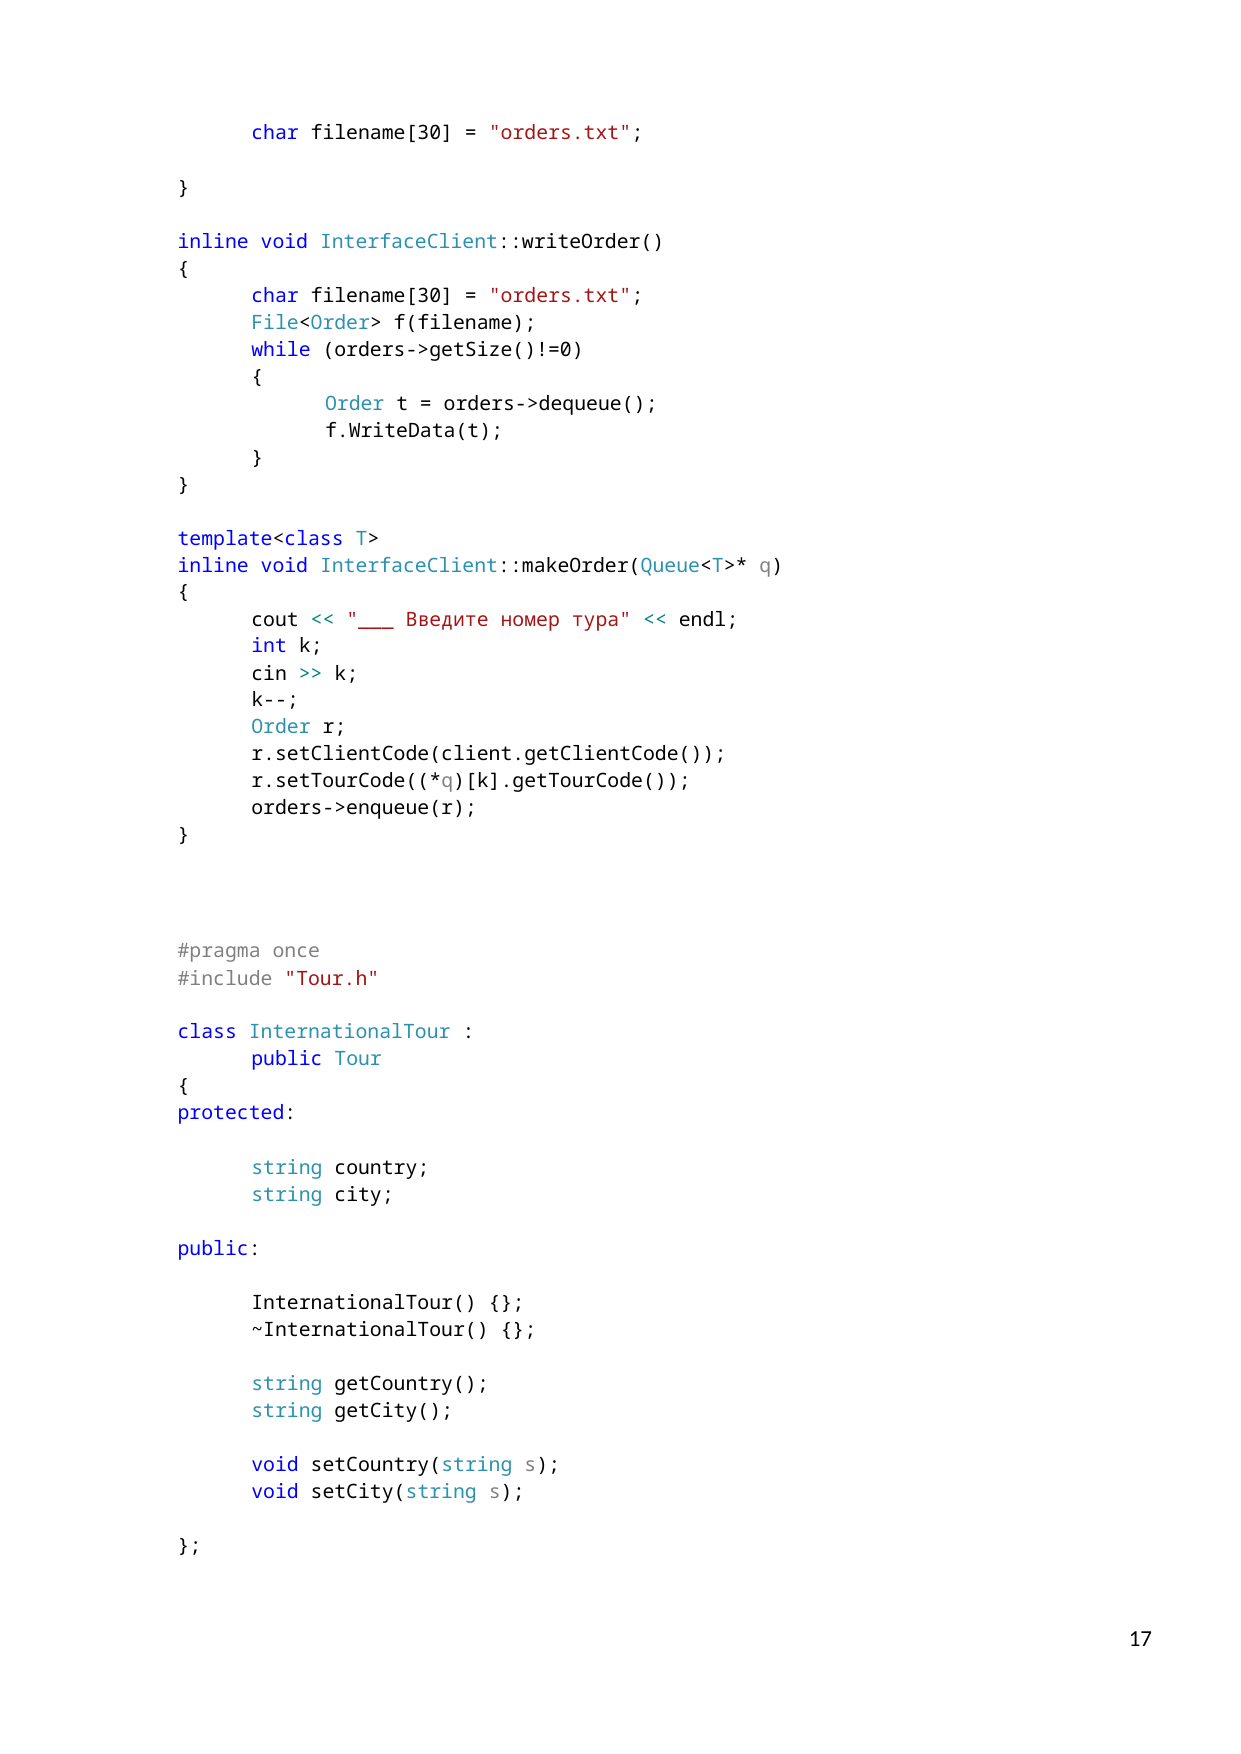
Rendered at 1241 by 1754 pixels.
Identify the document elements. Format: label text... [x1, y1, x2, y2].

text char filename[30] = "orders.txt"; [177, 281, 1152, 308]
text } [177, 821, 1152, 848]
text protected: [177, 1099, 1152, 1126]
text r.setTourCode((*q)[k].getTourCode()); [177, 767, 1152, 794]
text void setCity(string s); [177, 1477, 1152, 1504]
text while (orders->getSize()!=0) [177, 335, 1152, 362]
text } [177, 443, 1152, 470]
text ~InternationalTour() {}; [177, 1316, 1152, 1342]
text }; [177, 1531, 1152, 1558]
text string city; [177, 1181, 1152, 1208]
text { [177, 1072, 1152, 1099]
text Order t = orders->dequeue(); [177, 389, 1152, 416]
text f.WriteData(t); [177, 416, 1152, 443]
text InternationalTour() {}; [177, 1288, 1152, 1316]
text inline void InterfaceClient::writeOrder() [177, 227, 1152, 254]
text char filename[30] = "orders.txt"; [177, 118, 1152, 145]
text r.setClientCode(client.getClientCode()); [177, 740, 1152, 767]
text string country; [177, 1154, 1152, 1181]
text cin >> k; [177, 659, 1152, 686]
text void setCountry(string s); [177, 1450, 1152, 1477]
text { [177, 362, 1152, 389]
text cout << "___ Введите номер тура" << endl; [177, 605, 1152, 632]
text } [177, 173, 1152, 200]
text template<class T> [177, 524, 1152, 551]
text k--; [177, 686, 1152, 713]
text #pragma once [177, 937, 1152, 964]
text string getCity(); [177, 1396, 1152, 1423]
text inline void InterfaceClient::makeOrder(Queue<T>* q) [177, 551, 1152, 578]
text File<Order> f(filename); [177, 308, 1152, 335]
text int k; [177, 632, 1152, 659]
text { [177, 578, 1152, 605]
text public: [177, 1234, 1152, 1262]
text { [177, 254, 1152, 281]
text public Tour [177, 1045, 1152, 1072]
text } [177, 470, 1152, 497]
text class InternationalTour : [177, 1018, 1152, 1045]
text orders->enqueue(r); [177, 794, 1152, 821]
text Order r; [177, 713, 1152, 740]
text string getCountry(); [177, 1369, 1152, 1396]
text #include "Tour.h" [177, 964, 1152, 991]
